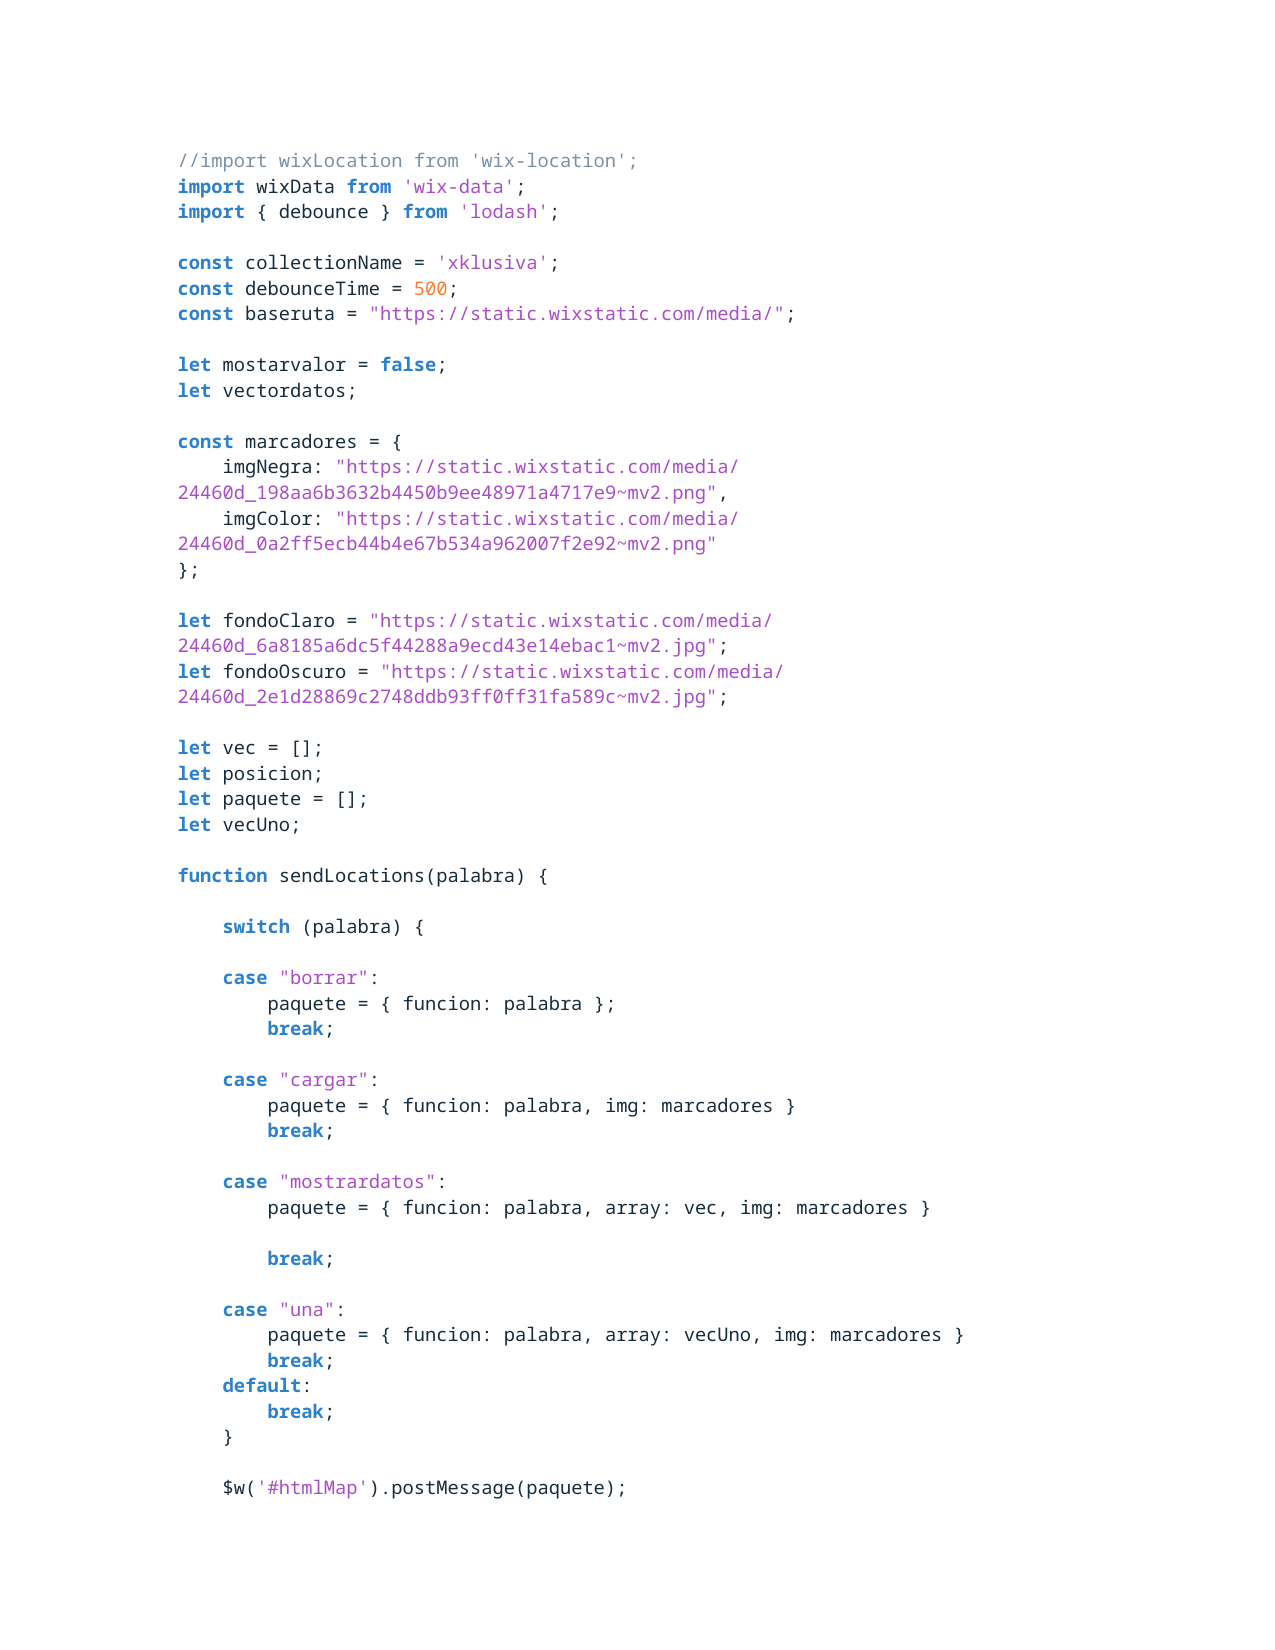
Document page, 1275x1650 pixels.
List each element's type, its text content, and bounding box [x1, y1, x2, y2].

text let paquete = []; [177, 786, 1098, 811]
text switch (palabra) { [177, 913, 1098, 939]
text const collectionName = 'xklusiva'; [177, 250, 1098, 275]
text function sendLocations(palabra) { [177, 862, 1098, 888]
text break; [177, 1347, 1098, 1373]
text const marcadores = { [177, 428, 1098, 454]
text let vec = []; [177, 734, 1098, 760]
text case "mostrardatos": [177, 1168, 1098, 1194]
text let fondoOscuro = "https://static.wixstatic.com/media/24460d_2e1d28869c2748ddb93ff0ff31fa589c~mv2.jpg"; [177, 658, 1098, 709]
text case "una": [177, 1296, 1098, 1322]
text imgNegra: "https://static.wixstatic.com/media/24460d_198aa6b3632b4450b9ee48971a4717e9~mv2.png", [177, 454, 1098, 505]
text let fondoClaro = "https://static.wixstatic.com/media/24460d_6a8185a6dc5f44288a9ecd43e14ebac1~mv2.jpg"; [177, 607, 1098, 658]
text const debounceTime = 500; [177, 275, 1098, 301]
text } [177, 1424, 1098, 1449]
text //import wixLocation from 'wix-location'; [177, 148, 1098, 173]
text let mostarvalor = false; [177, 352, 1098, 377]
text paquete = { funcion: palabra, array: vec, img: marcadores } [177, 1194, 1098, 1219]
text imgColor: "https://static.wixstatic.com/media/24460d_0a2ff5ecb44b4e67b534a962007f2e92~mv2.png" [177, 505, 1098, 556]
text let vecUno; [177, 811, 1098, 837]
text case "borrar": [177, 964, 1098, 990]
text $w('#htmlMap').postMessage(paquete); [177, 1475, 1098, 1500]
text break; [177, 1398, 1098, 1424]
text const baseruta = "https://static.wixstatic.com/media/"; [177, 301, 1098, 326]
text break; [177, 1117, 1098, 1143]
text case "cargar": [177, 1066, 1098, 1092]
text break; [177, 1015, 1098, 1041]
text let vectordatos; [177, 377, 1098, 403]
text import wixData from 'wix-data'; [177, 173, 1098, 199]
text }; [177, 556, 1098, 581]
text paquete = { funcion: palabra, img: marcadores } [177, 1092, 1098, 1117]
text break; [177, 1245, 1098, 1271]
text paquete = { funcion: palabra }; [177, 990, 1098, 1015]
text paquete = { funcion: palabra, array: vecUno, img: marcadores } [177, 1322, 1098, 1347]
text import { debounce } from 'lodash'; [177, 199, 1098, 224]
text default: [177, 1373, 1098, 1398]
text let posicion; [177, 760, 1098, 786]
